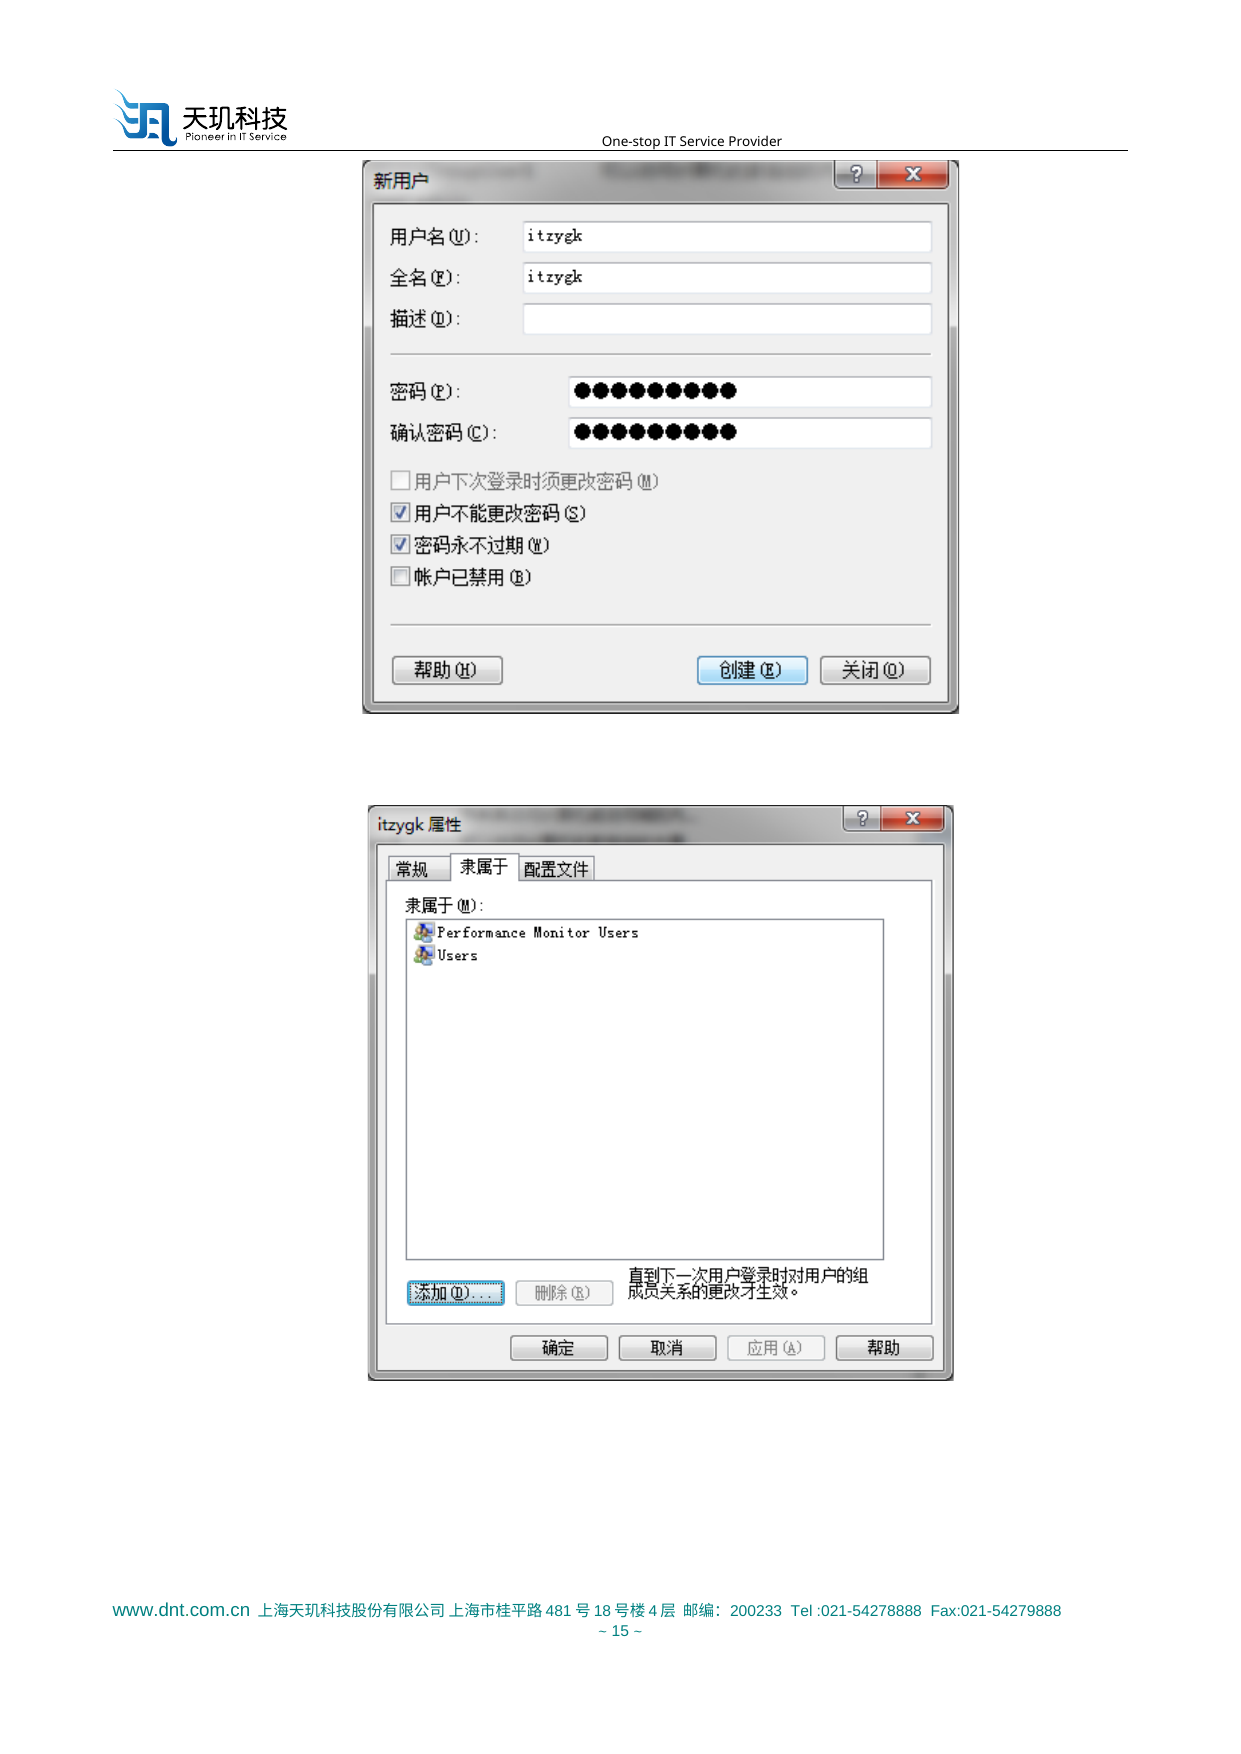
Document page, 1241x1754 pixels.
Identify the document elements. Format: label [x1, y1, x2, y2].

picture [367, 805, 954, 1381]
picture [362, 160, 960, 714]
